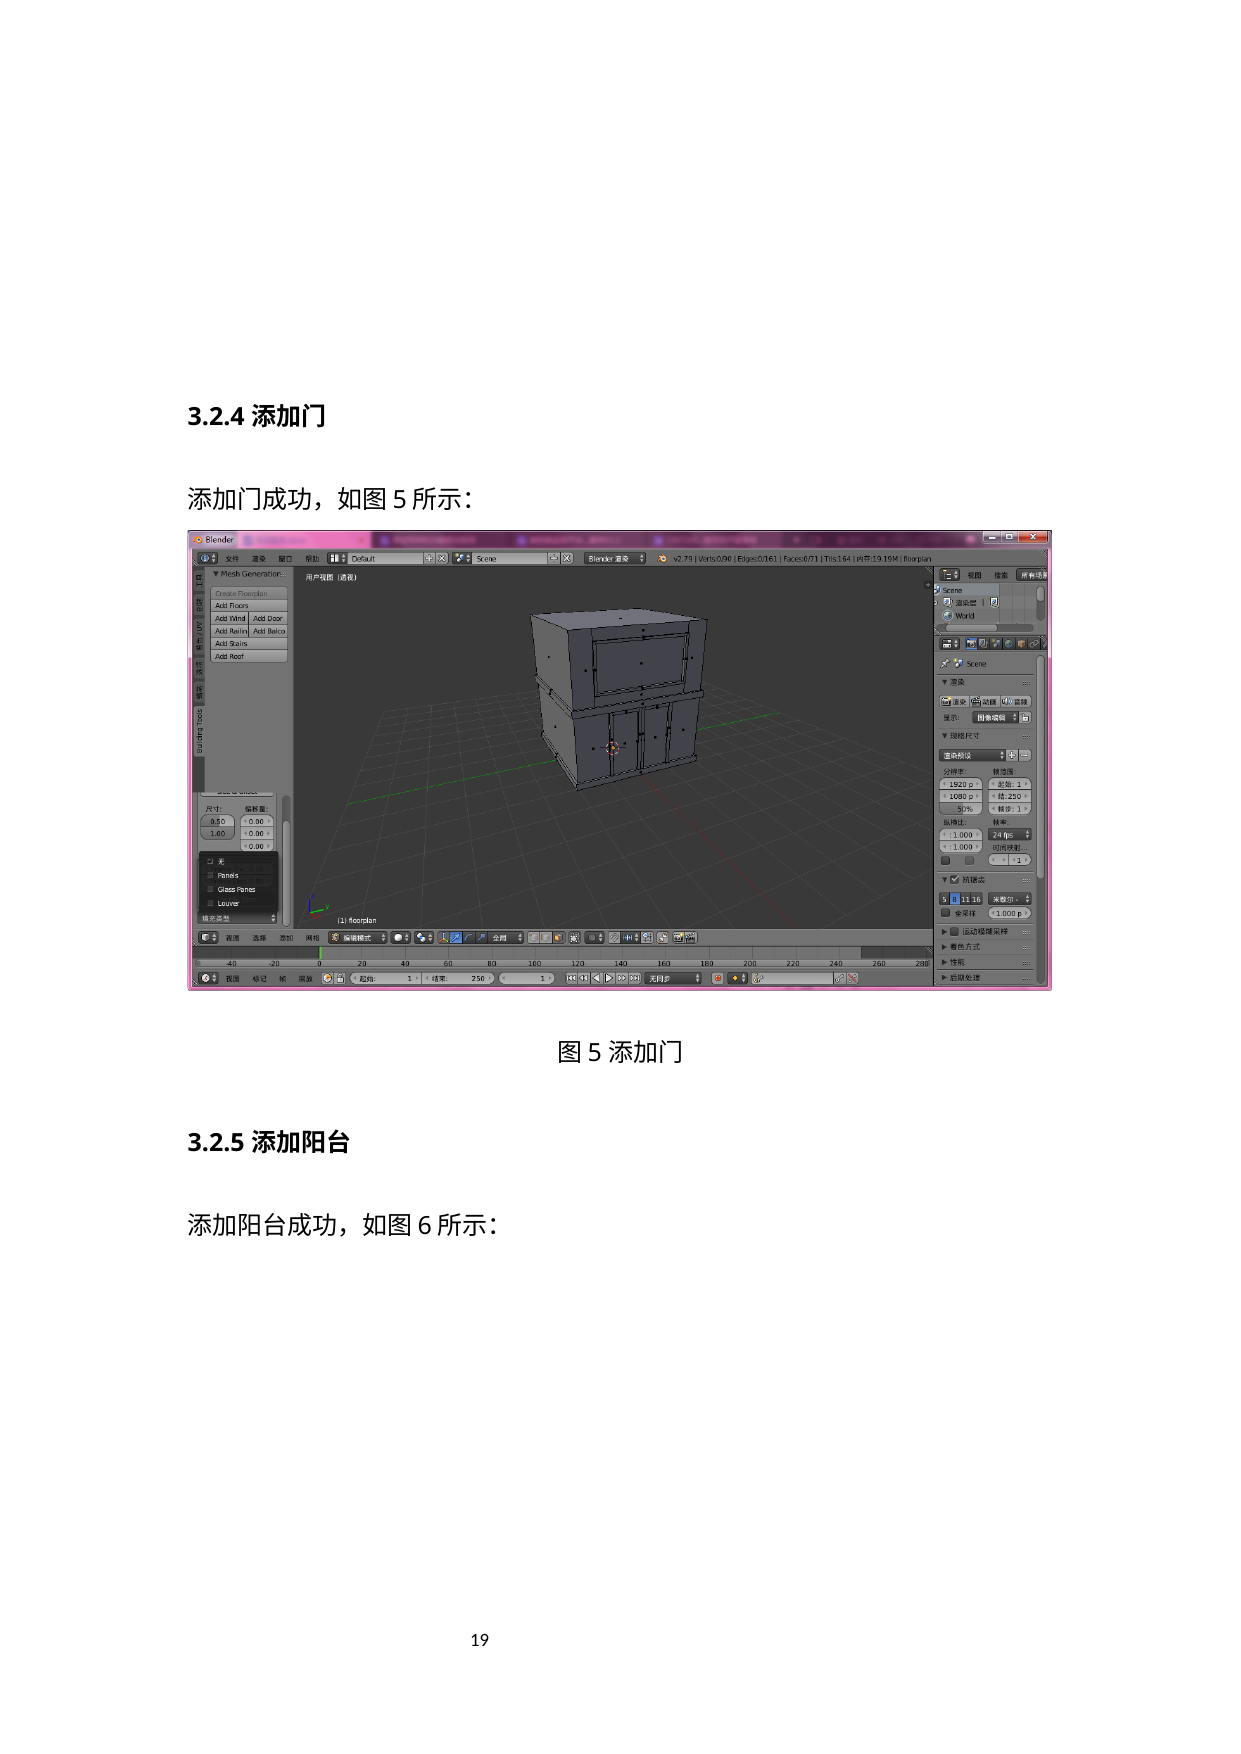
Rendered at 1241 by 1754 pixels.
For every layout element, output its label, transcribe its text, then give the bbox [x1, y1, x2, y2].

subtitle 3.2.5 添加阳台 [187, 1108, 1053, 1173]
text 图5 添加门 [187, 1018, 1053, 1083]
text 添加阳台成功，如图6所示： [187, 1191, 1053, 1256]
picture [187, 530, 1052, 991]
text 添加门成功，如图5所示： [187, 465, 1053, 530]
subtitle 3.2.4 添加门 [187, 382, 1053, 447]
